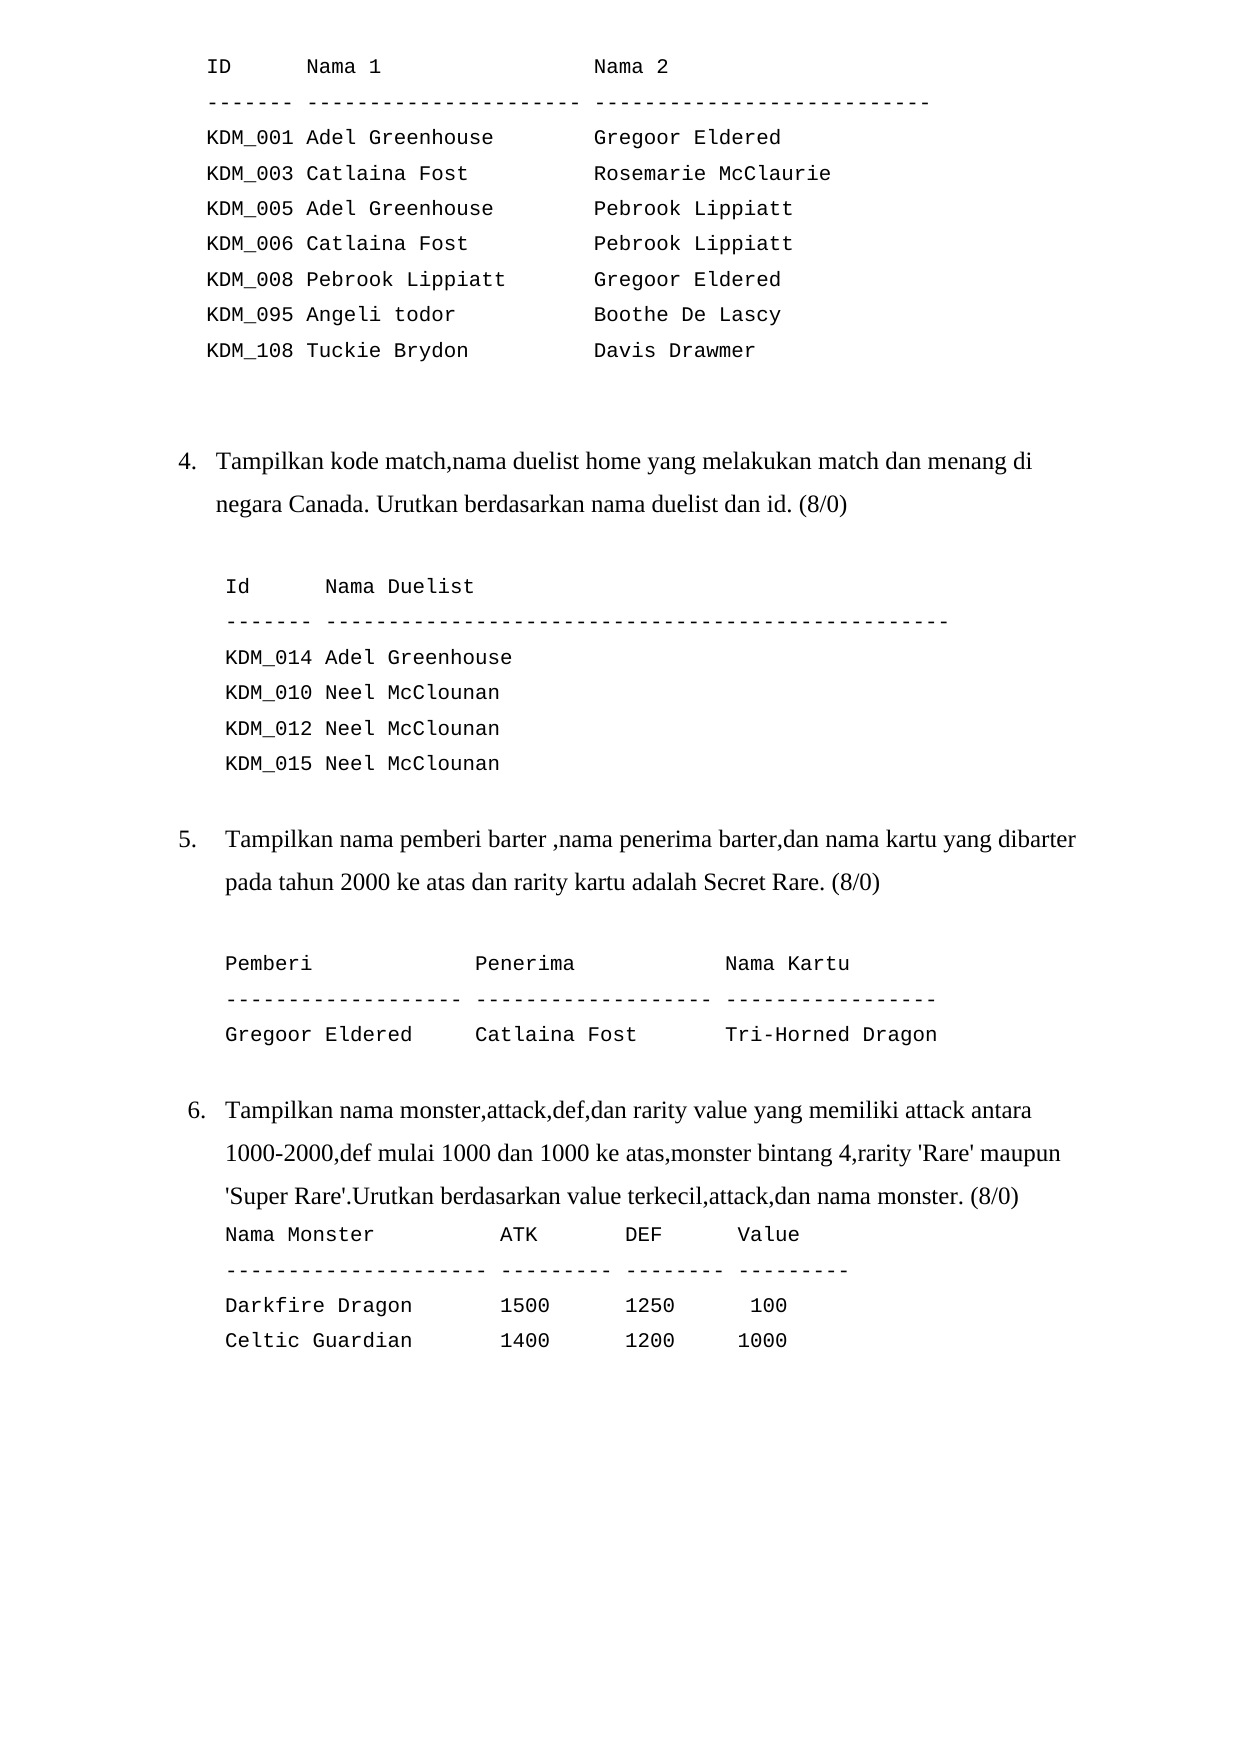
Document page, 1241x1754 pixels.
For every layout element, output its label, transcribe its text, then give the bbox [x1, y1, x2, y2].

text KDM_095 Angeli todor Boothe De Lascy [206, 304, 1162, 328]
list KDM_015 Neel McClounan [225, 753, 1090, 777]
list KDM_012 Neel McClounan [225, 717, 1090, 741]
text ID Nama 1 Nama 2 [206, 56, 1162, 80]
list Nama Monster ATK DEF Value [225, 1224, 1090, 1248]
text KDM_006 Catlaina Fost Pebrook Lippiatt [206, 233, 1162, 257]
list Tampilkan nama pemberi barter ,nama penerima barter,dan nama kartu yang dibarter pada tahun 2000 ke atas dan rarity kartu adalah Secret Rare. (8/0) [178, 824, 1090, 896]
list KDM_014 Adel Greenhouse [225, 647, 1090, 670]
list Id Nama Duelist [225, 576, 1090, 599]
list Gregoor Eldered Catlaina Fost Tri-Horned Dragon [225, 1024, 1090, 1048]
text ------- ---------------------- --------------------------- [206, 92, 1162, 115]
list ------------------- ------------------- ----------------- [225, 988, 1090, 1012]
text KDM_003 Catlaina Fost Rosemarie McClaurie [206, 162, 1162, 186]
text KDM_008 Pebrook Lippiatt Gregoor Eldered [206, 269, 1162, 292]
list KDM_010 Neel McClounan [225, 682, 1090, 706]
list Tampilkan nama monster,attack,def,dan rarity value yang memiliki attack antara 1000-2000,def mulai 1000 dan 1000 ke atas,monster bintang 4,rarity 'Rare' maupun 'Super Rare'.Urutkan berdasarkan value terkecil,attack,dan nama monster. (8/0) [187, 1095, 1090, 1210]
list Celtic Guardian 1400 1200 1000 [225, 1330, 1090, 1354]
list ------- -------------------------------------------------- [225, 611, 1090, 635]
list Tampilkan kode match,nama duelist home yang melakukan match dan menang di negara Canada. Urutkan berdasarkan nama duelist dan id. (8/0) [178, 446, 1090, 518]
text KDM_005 Adel Greenhouse Pebrook Lippiatt [206, 198, 1162, 222]
list Darkfire Dragon 1500 1250 100 [225, 1295, 1090, 1319]
text KDM_001 Adel Greenhouse Gregoor Eldered [206, 127, 1162, 151]
list Pemberi Penerima Nama Kartu [225, 953, 1090, 977]
list --------------------- --------- -------- --------- [225, 1259, 1090, 1283]
text KDM_108 Tuckie Brydon Davis Drawmer [206, 339, 1162, 363]
